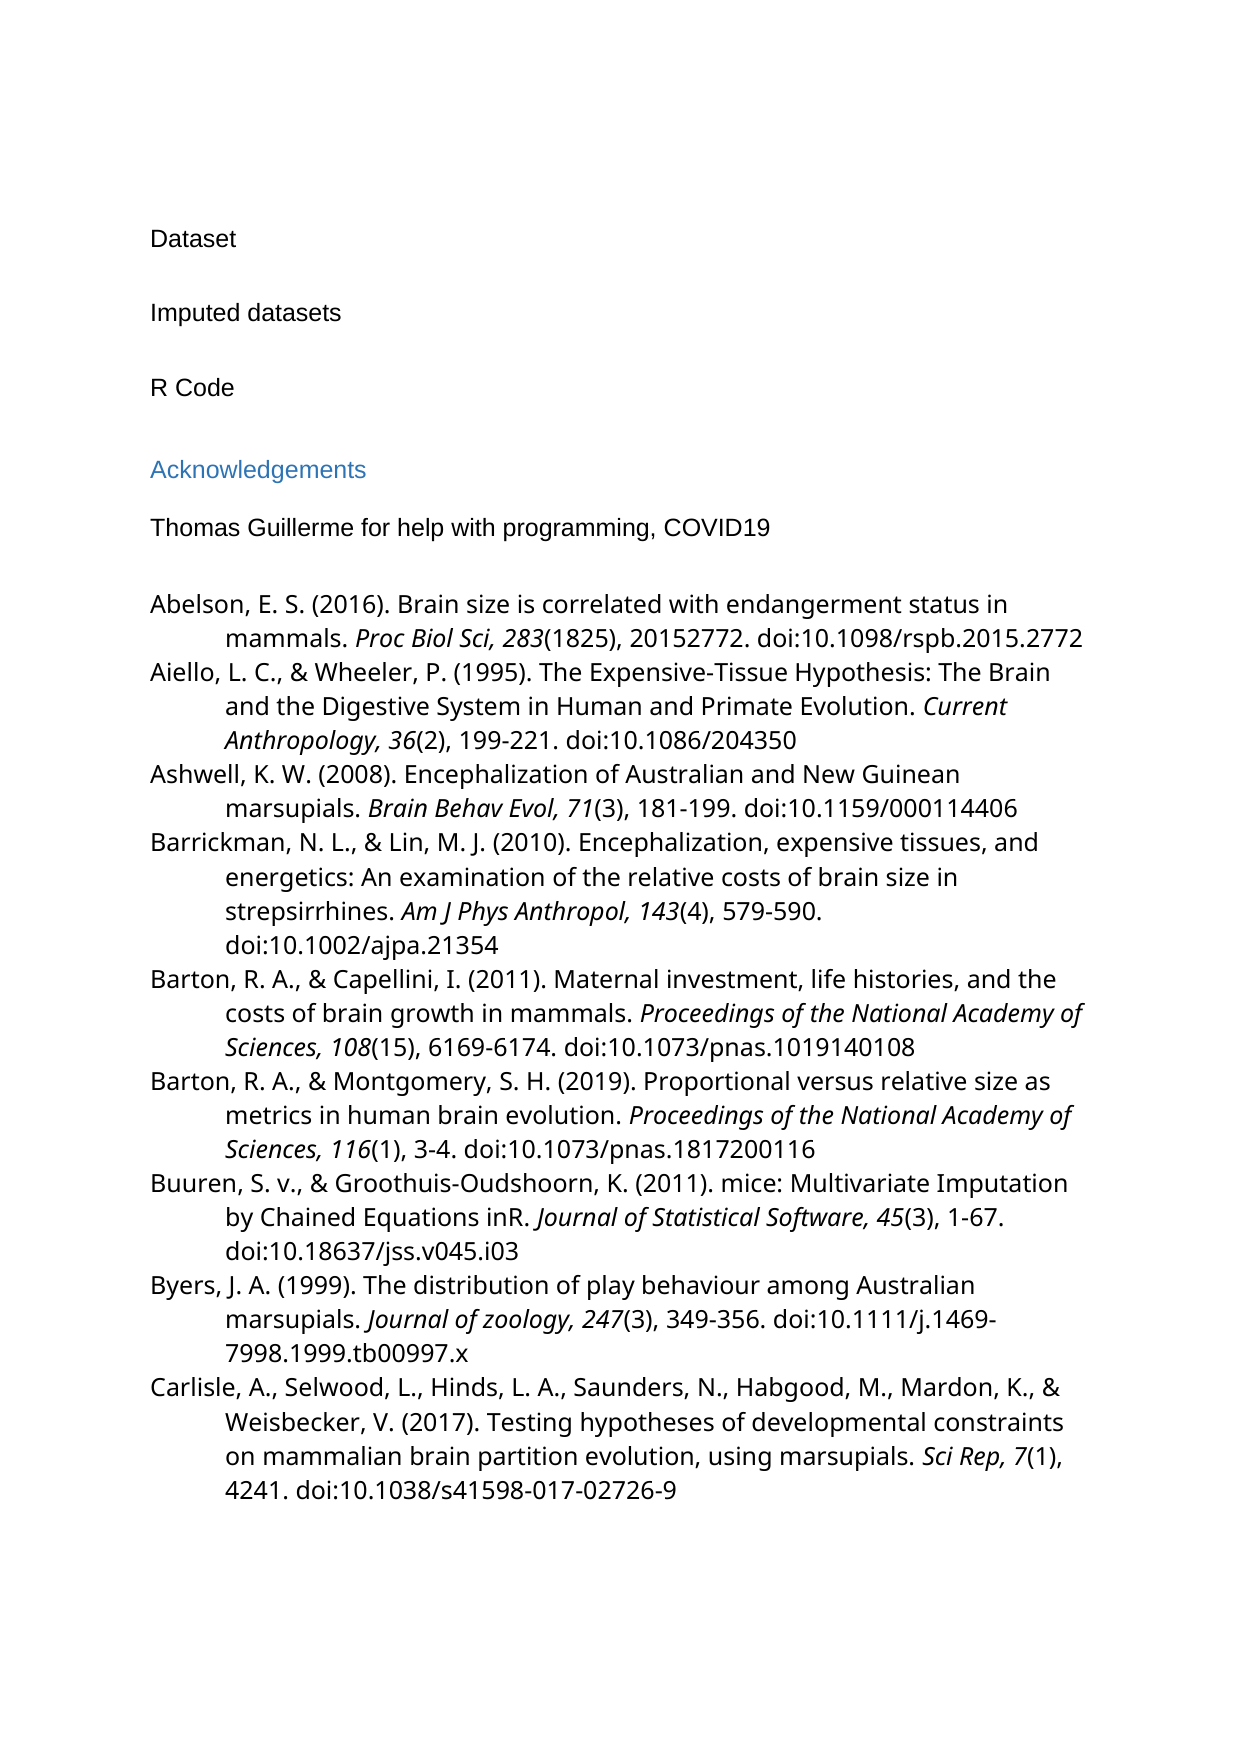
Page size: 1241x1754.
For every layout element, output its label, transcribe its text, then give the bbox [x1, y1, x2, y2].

text Byers, J. A. (1999). The distribution of play behaviour among Australian marsupials. Journal of zoology, 247(3), 349-356. doi:10.1111/j.1469-7998.1999.tb00997.x [150, 1268, 1090, 1370]
text Barton, R. A., & Montgomery, S. H. (2019). Proportional versus relative size as metrics in human brain evolution. Proceedings of the National Academy of Sciences, 116(1), 3-4. doi:10.1073/pnas.1817200116 [150, 1063, 1090, 1166]
text Buuren, S. v., & Groothuis-Oudshoorn, K. (2011). mice: Multivariate Imputation by Chained Equations inR. Journal of Statistical Software, 45(3), 1-67. doi:10.18637/jss.v045.i03 [150, 1166, 1090, 1268]
text Carlisle, A., Selwood, L., Hinds, L. A., Saunders, N., Habgood, M., Mardon, K., & Weisbecker, V. (2017). Testing hypotheses of developmental constraints on mammalian brain partition evolution, using marsupials. Sci Rep, 7(1), 4241. doi:10.1038/s41598-017-02726-9 [150, 1370, 1090, 1506]
text R Code [150, 372, 1090, 401]
text Barton, R. A., & Capellini, I. (2011). Maternal investment, life histories, and the costs of brain growth in mammals. Proceedings of the National Academy of Sciences, 108(15), 6169-6174. doi:10.1073/pnas.1019140108 [150, 961, 1090, 1063]
text Ashwell, K. W. (2008). Encephalization of Australian and New Guinean marsupials. Brain Behav Evol, 71(3), 181-199. doi:10.1159/000114406 [150, 757, 1090, 825]
text Thomas Guillerme for help with programming, COVID19 [150, 512, 1090, 541]
text Imputed datasets [150, 298, 1090, 327]
text Abelson, E. S. (2016). Brain size is correlated with endangerment status in mammals. Proc Biol Sci, 283(1825), 20152772. doi:10.1098/rspb.2015.2772 [150, 587, 1090, 655]
text Barrickman, N. L., & Lin, M. J. (2010). Encephalization, expensive tissues, and energetics: An examination of the relative costs of brain size in strepsirrhines. Am J Phys Anthropol, 143(4), 579-590. doi:10.1002/ajpa.21354 [150, 825, 1090, 961]
text Dataset [150, 224, 1090, 253]
text Aiello, L. C., & Wheeler, P. (1995). The Expensive-Tissue Hypothesis: The Brain and the Digestive System in Human and Primate Evolution. Current Anthropology, 36(2), 199-221. doi:10.1086/204350 [150, 655, 1090, 757]
subtitle Acknowledgements [150, 455, 1090, 484]
